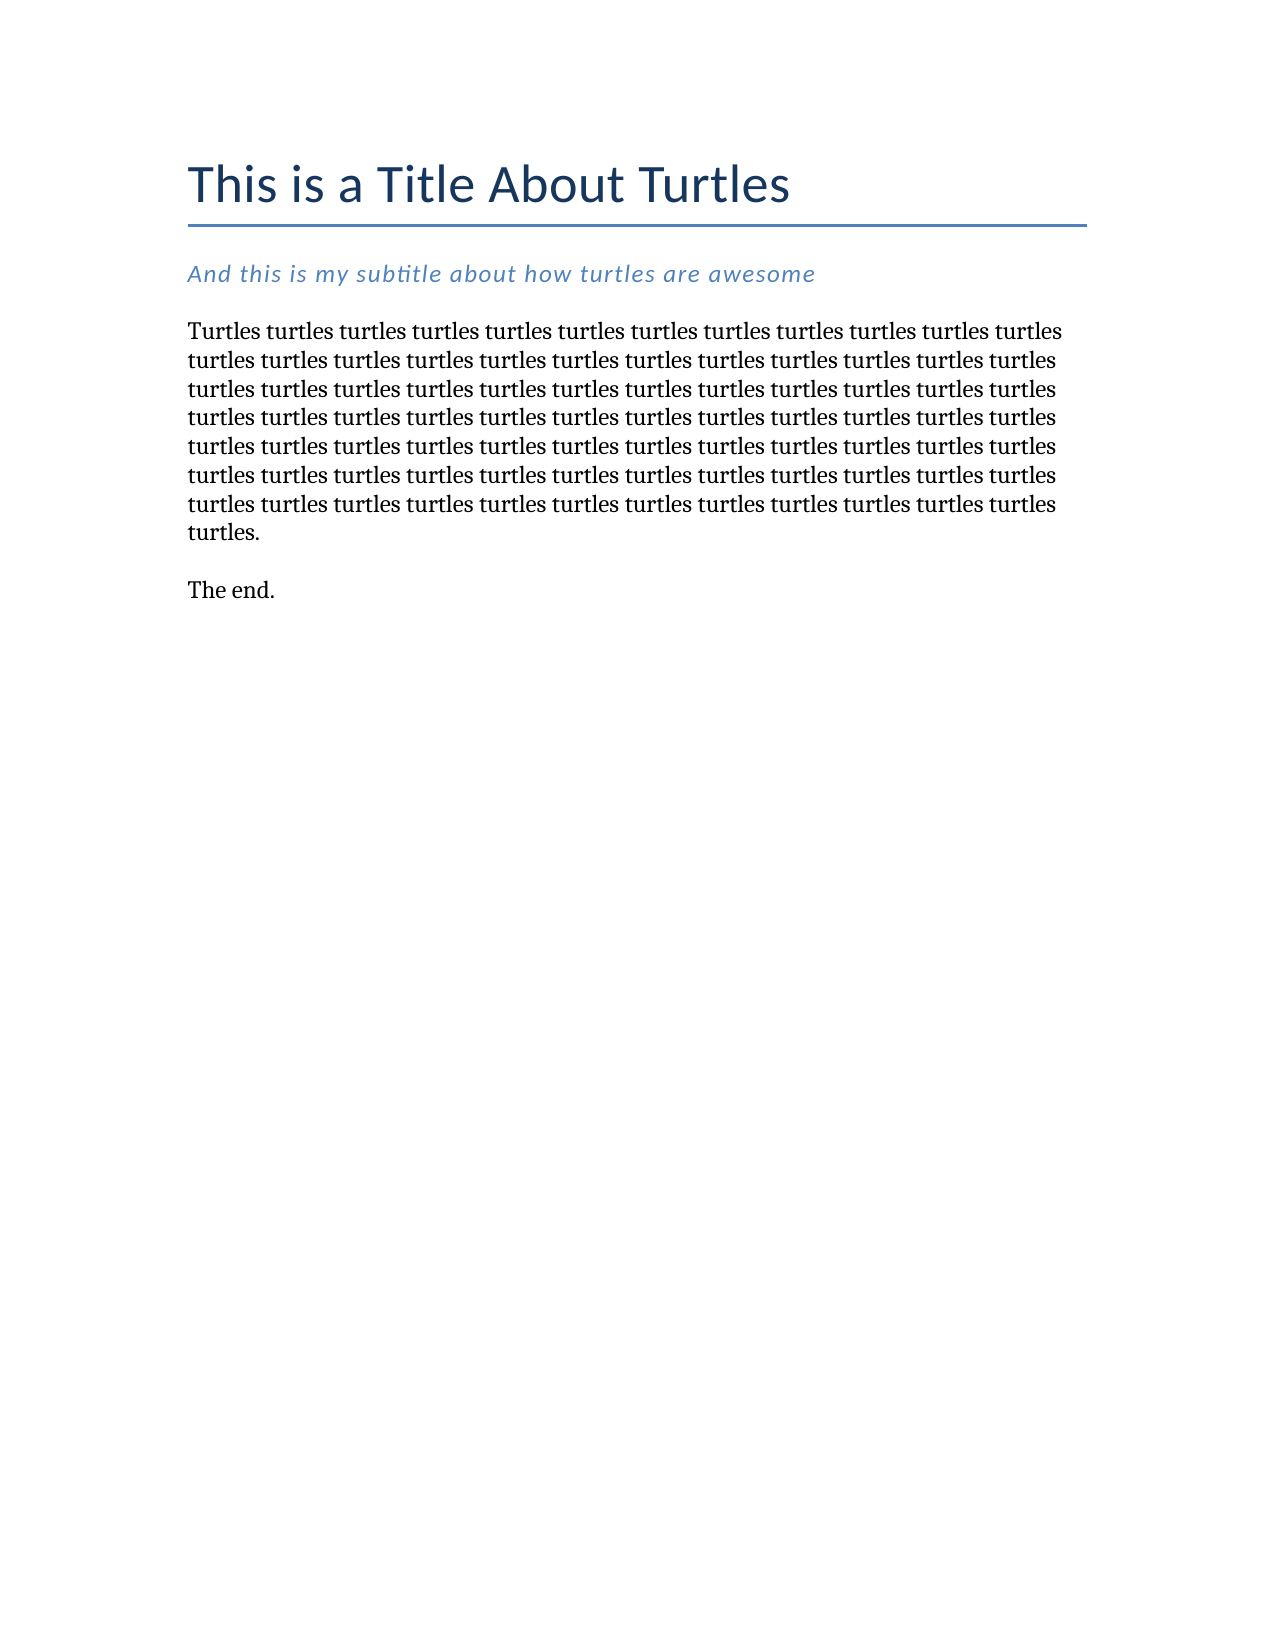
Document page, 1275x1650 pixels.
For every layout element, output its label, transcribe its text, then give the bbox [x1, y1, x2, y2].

title This is a Title About Turtles [187, 150, 1087, 227]
subtitle And this is my subtitle about how turtles are awesome [187, 258, 1087, 288]
text Turtles turtles turtles turtles turtles turtles turtles turtles turtles turtles turtles turtles turtles turtles turtles turtles turtles turtles turtles turtles turtles turtles turtles turtles turtles turtles turtles turtles turtles turtles turtles turtles turtles turtles turtles turtles turtles turtles turtles turtles turtles turtles turtles turtles turtles turtles turtles turtles turtles turtles turtles turtles turtles turtles turtles turtles turtles turtles turtles turtles turtles turtles turtles turtles turtles turtles turtles turtles turtles turtles turtles turtles turtles turtles turtles turtles turtles turtles turtles turtles turtles turtles turtles turtles turtles. [187, 317, 1087, 547]
text The end. [187, 576, 1087, 604]
